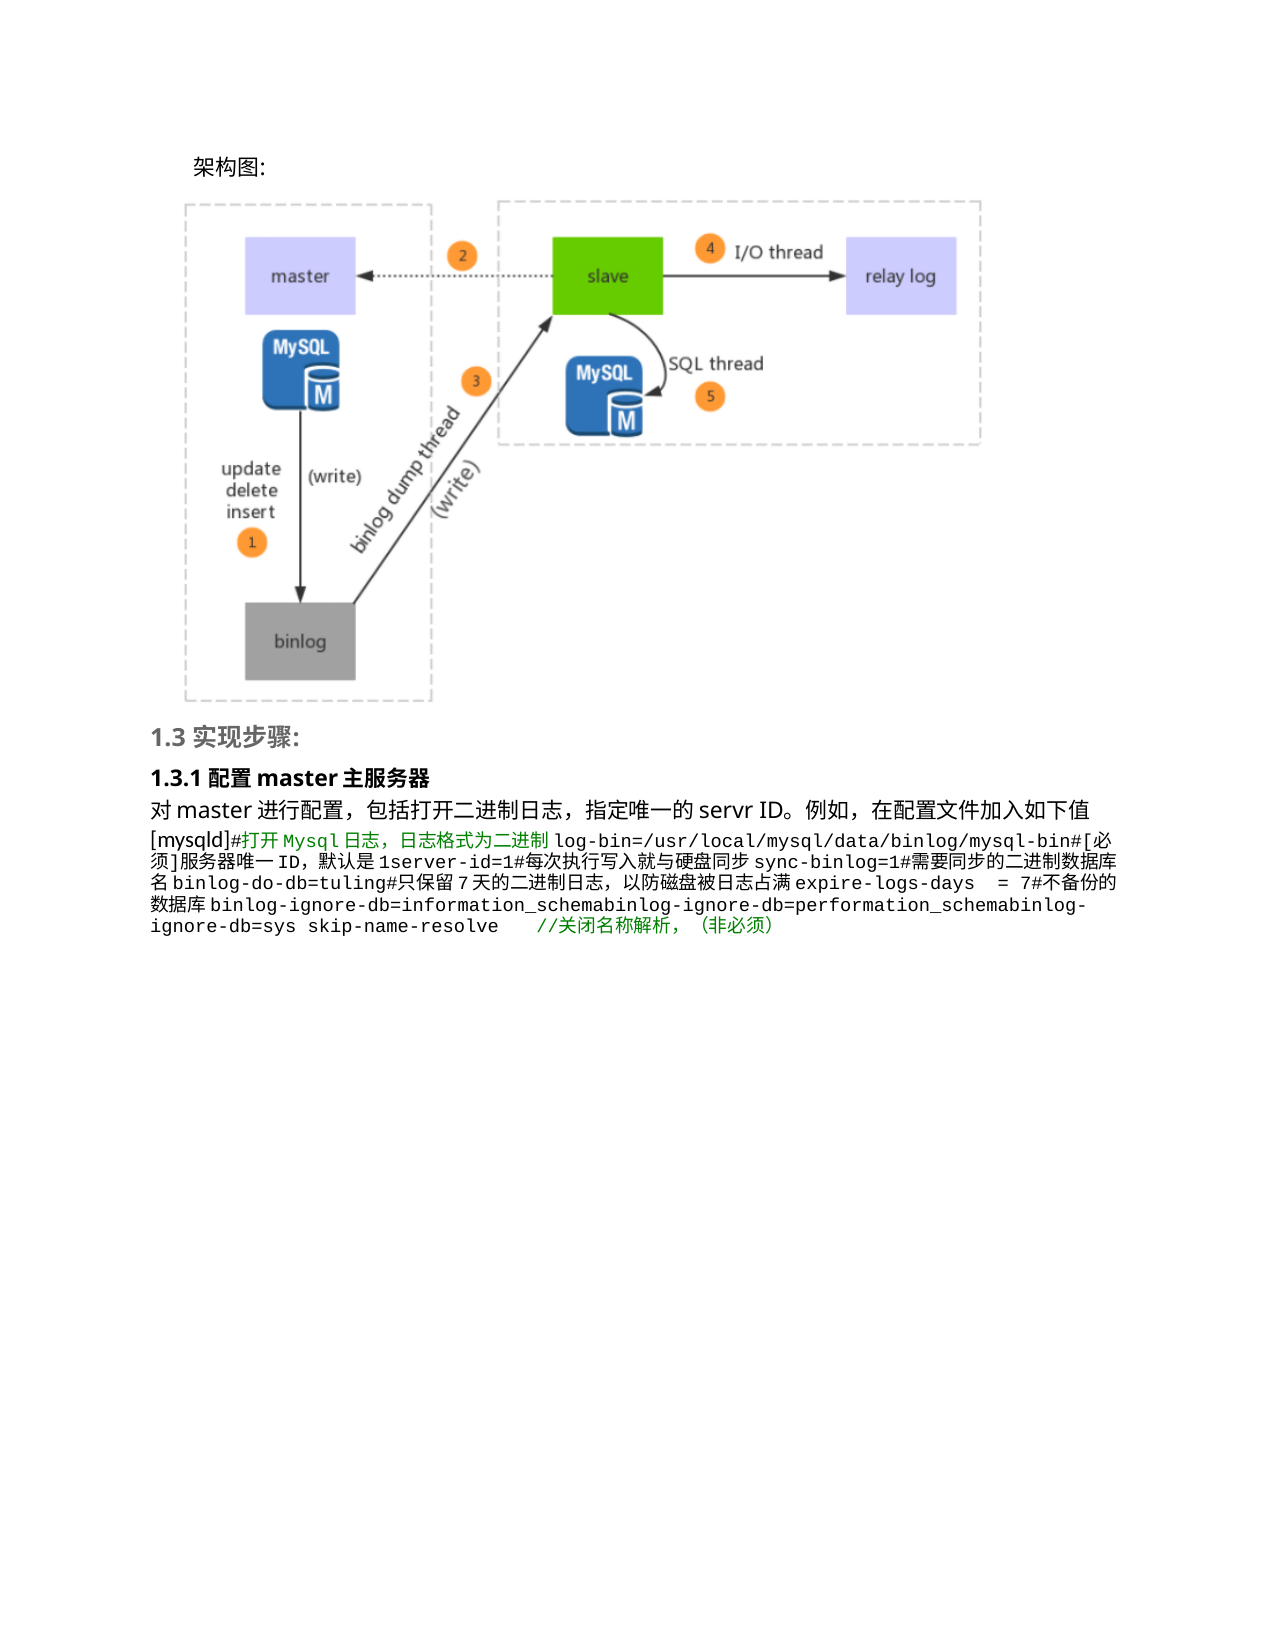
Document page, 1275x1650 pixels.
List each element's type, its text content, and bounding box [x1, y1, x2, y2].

text 1.3.1 配置master主服务器 [150, 761, 1125, 793]
text 1.3 实现步骤: [150, 717, 1125, 753]
picture [150, 182, 1014, 717]
text 架构图: [150, 150, 1125, 182]
text 对master进行配置，包括打开二进制日志，指定唯一的servr ID。例如，在配置文件加入如下值 [mysqld] #打开Mysql日志，日志格式为二进制 log-bin=/usr/local/mysql/data/binlog/mysql-bin #[必须]服务器唯一ID，默认是1 server-id=1 #每次执行写入就与硬盘同步 sync-binlog=1 #需要同步的二进制数据库名 binlog-do-db=tuling #只保留7天的二进制日志，以防磁盘被日志占满 expire-logs-days = 7 #不备份的数据库 binlog-ignore-db=information_schema binlog-ignore-db=performation_schema binlog-ignore-db=sys skip-name-resolve //关闭名称解析，（非必须） [150, 793, 1125, 938]
